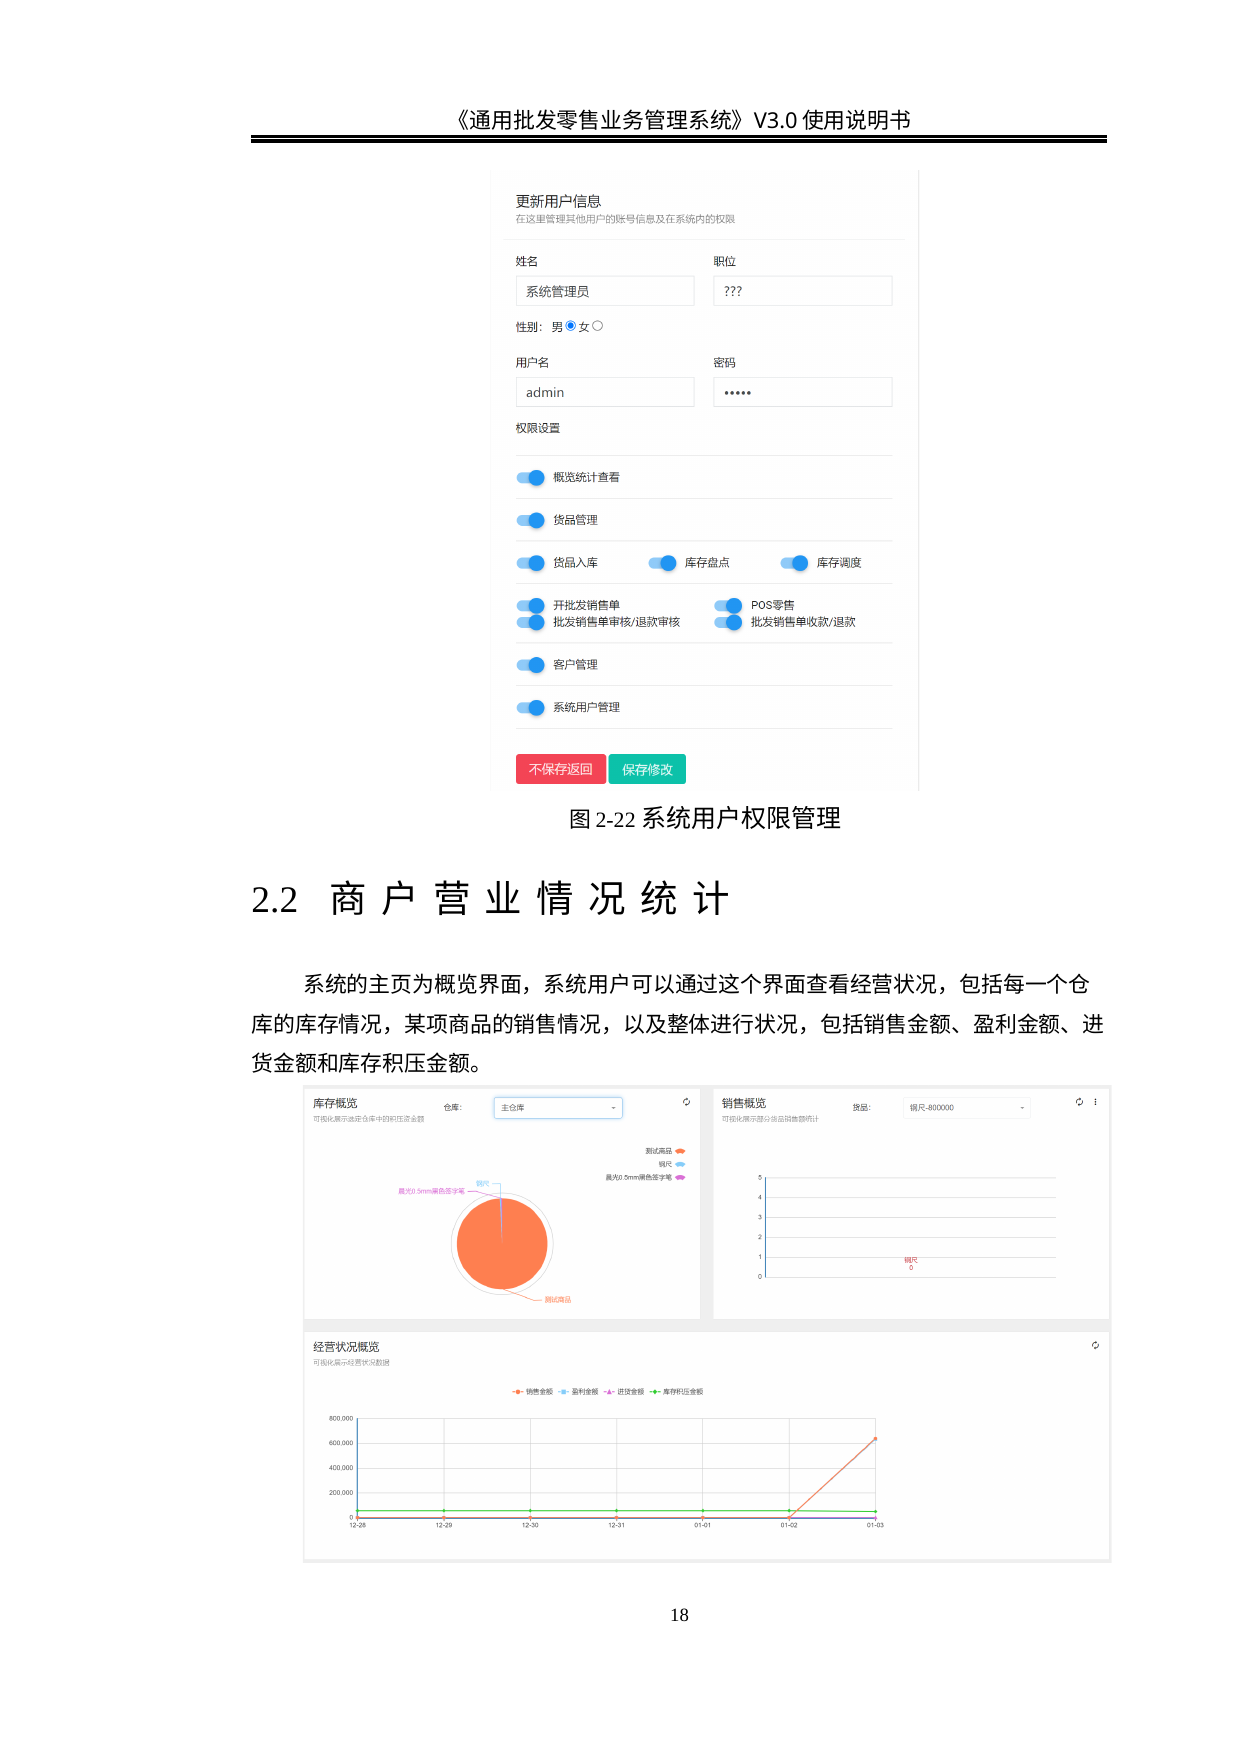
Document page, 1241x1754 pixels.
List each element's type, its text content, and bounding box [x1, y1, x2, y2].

picture [490, 170, 920, 791]
text 系统的主页为概览界面，系统用户可以通过这个界面查看经营状况，包括每一个仓库的库存情况，某项商品的销售情况，以及整体进行状况，包括销售金额、盈利金额、进货金额和库存积压金额。 [251, 967, 1107, 1078]
text 图2-22 系统用户权限管理 [251, 798, 1107, 834]
picture [302, 1085, 1112, 1563]
text 商户营业情况统计 [251, 858, 1107, 933]
